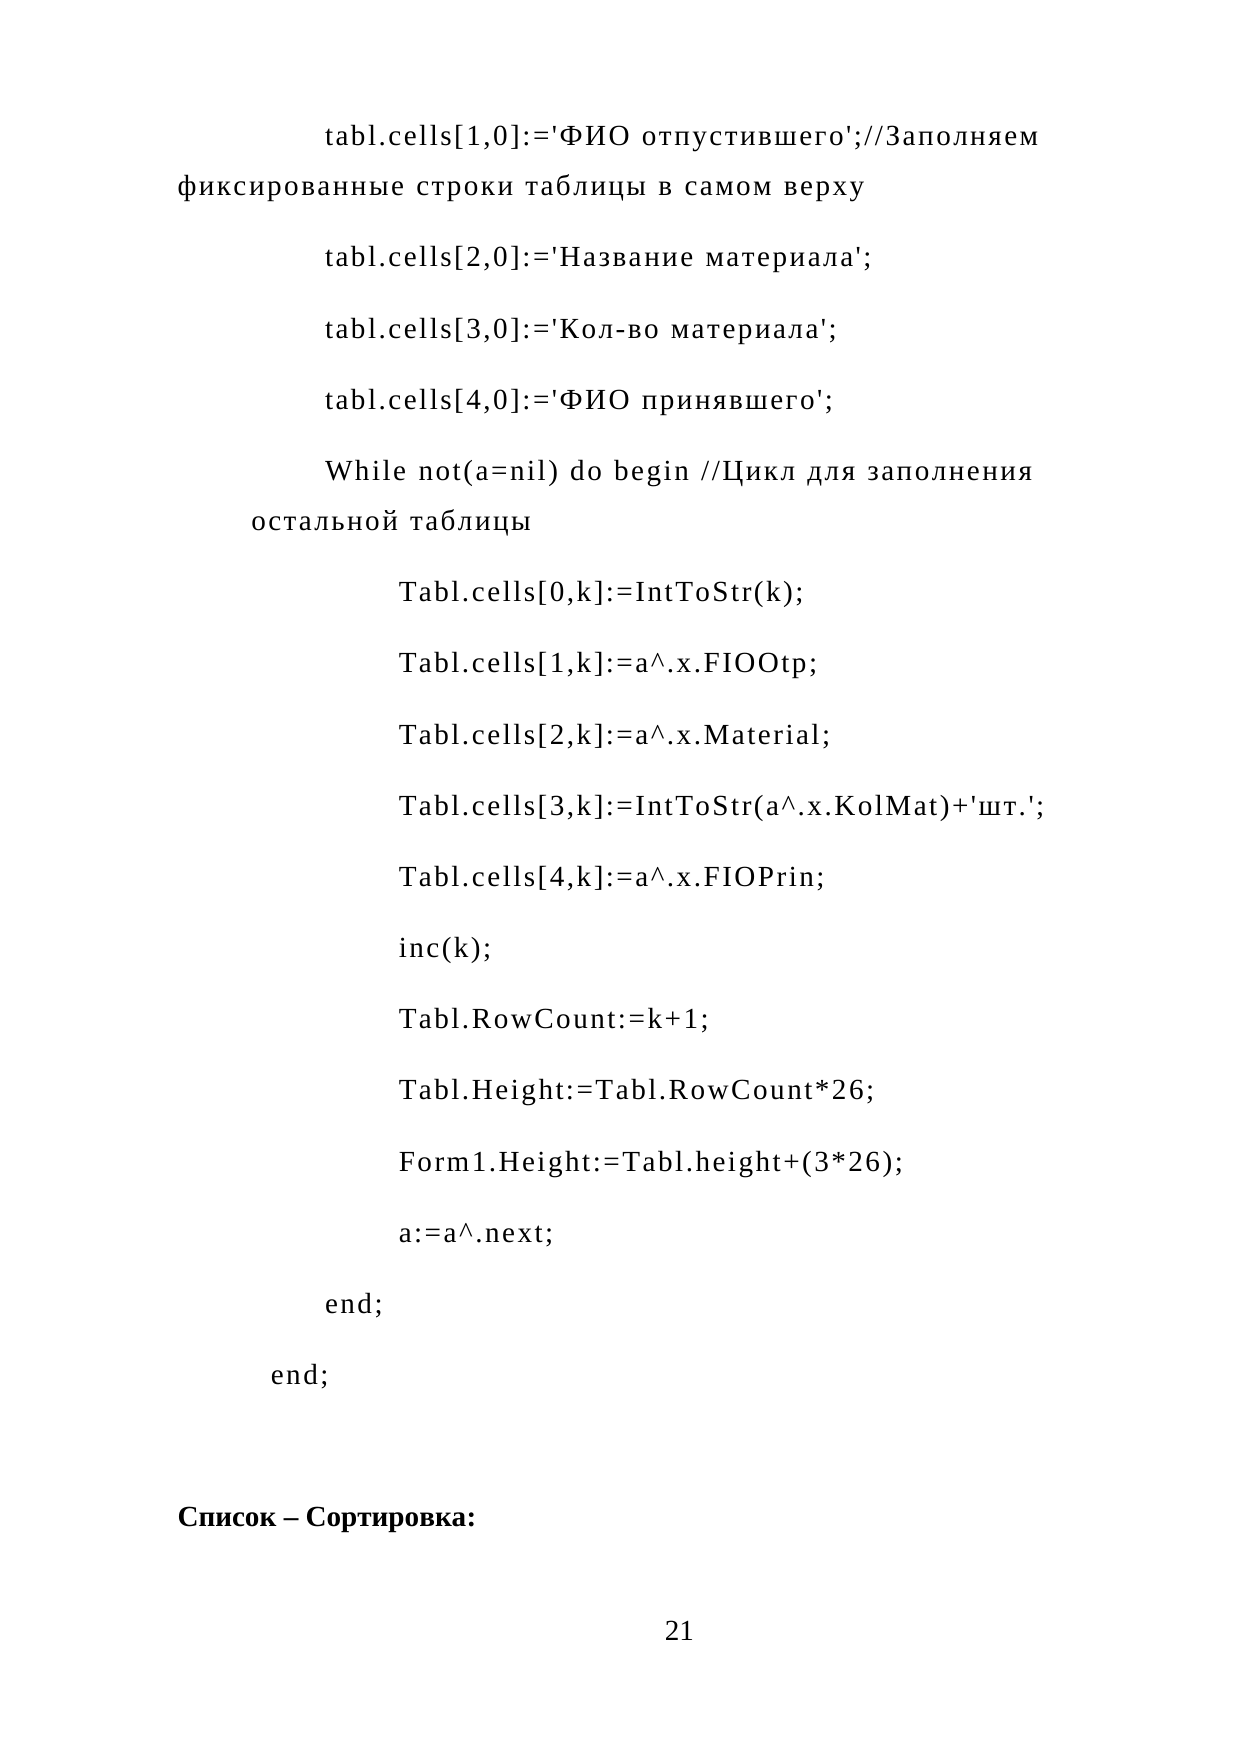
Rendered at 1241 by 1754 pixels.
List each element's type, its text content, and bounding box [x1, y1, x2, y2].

text Список – Сортировка: [177, 1499, 1181, 1533]
text Form1.Height:=Tabl.height+(3*26); [177, 1144, 1181, 1177]
text Tabl.cells[4,k]:=a^.x.FIOPrin; [177, 859, 1181, 893]
text inc(k); [177, 930, 1181, 964]
text Tabl.cells[1,k]:=a^.x.FIOOtp; [177, 646, 1181, 679]
text tabl.cells[4,0]:='ФИО принявшего'; [177, 382, 1181, 415]
text end; [177, 1357, 1181, 1391]
text tabl.cells[1,0]:='ФИО отпустившего';//Заполняем фиксированные строки таблицы в самом верху [177, 118, 1181, 202]
text Tabl.cells[0,k]:=IntToStr(k); [177, 574, 1181, 608]
text Tabl.RowCount:=k+1; [177, 1001, 1181, 1035]
text tabl.cells[2,0]:='Название материала'; [177, 239, 1181, 273]
text Tabl.Height:=Tabl.RowCount*26; [177, 1072, 1181, 1106]
text Tabl.cells[3,k]:=IntToStr(a^.x.KolMat)+'шт.'; [177, 788, 1181, 821]
text While not(a=nil) do begin //Цикл для заполнения остальной таблицы [251, 453, 1181, 537]
text end; [251, 1286, 1181, 1319]
text a:=a^.next; [177, 1215, 1181, 1248]
text tabl.cells[3,0]:='Кол-во материала'; [177, 311, 1181, 344]
text Tabl.cells[2,k]:=a^.x.Material; [177, 717, 1181, 750]
